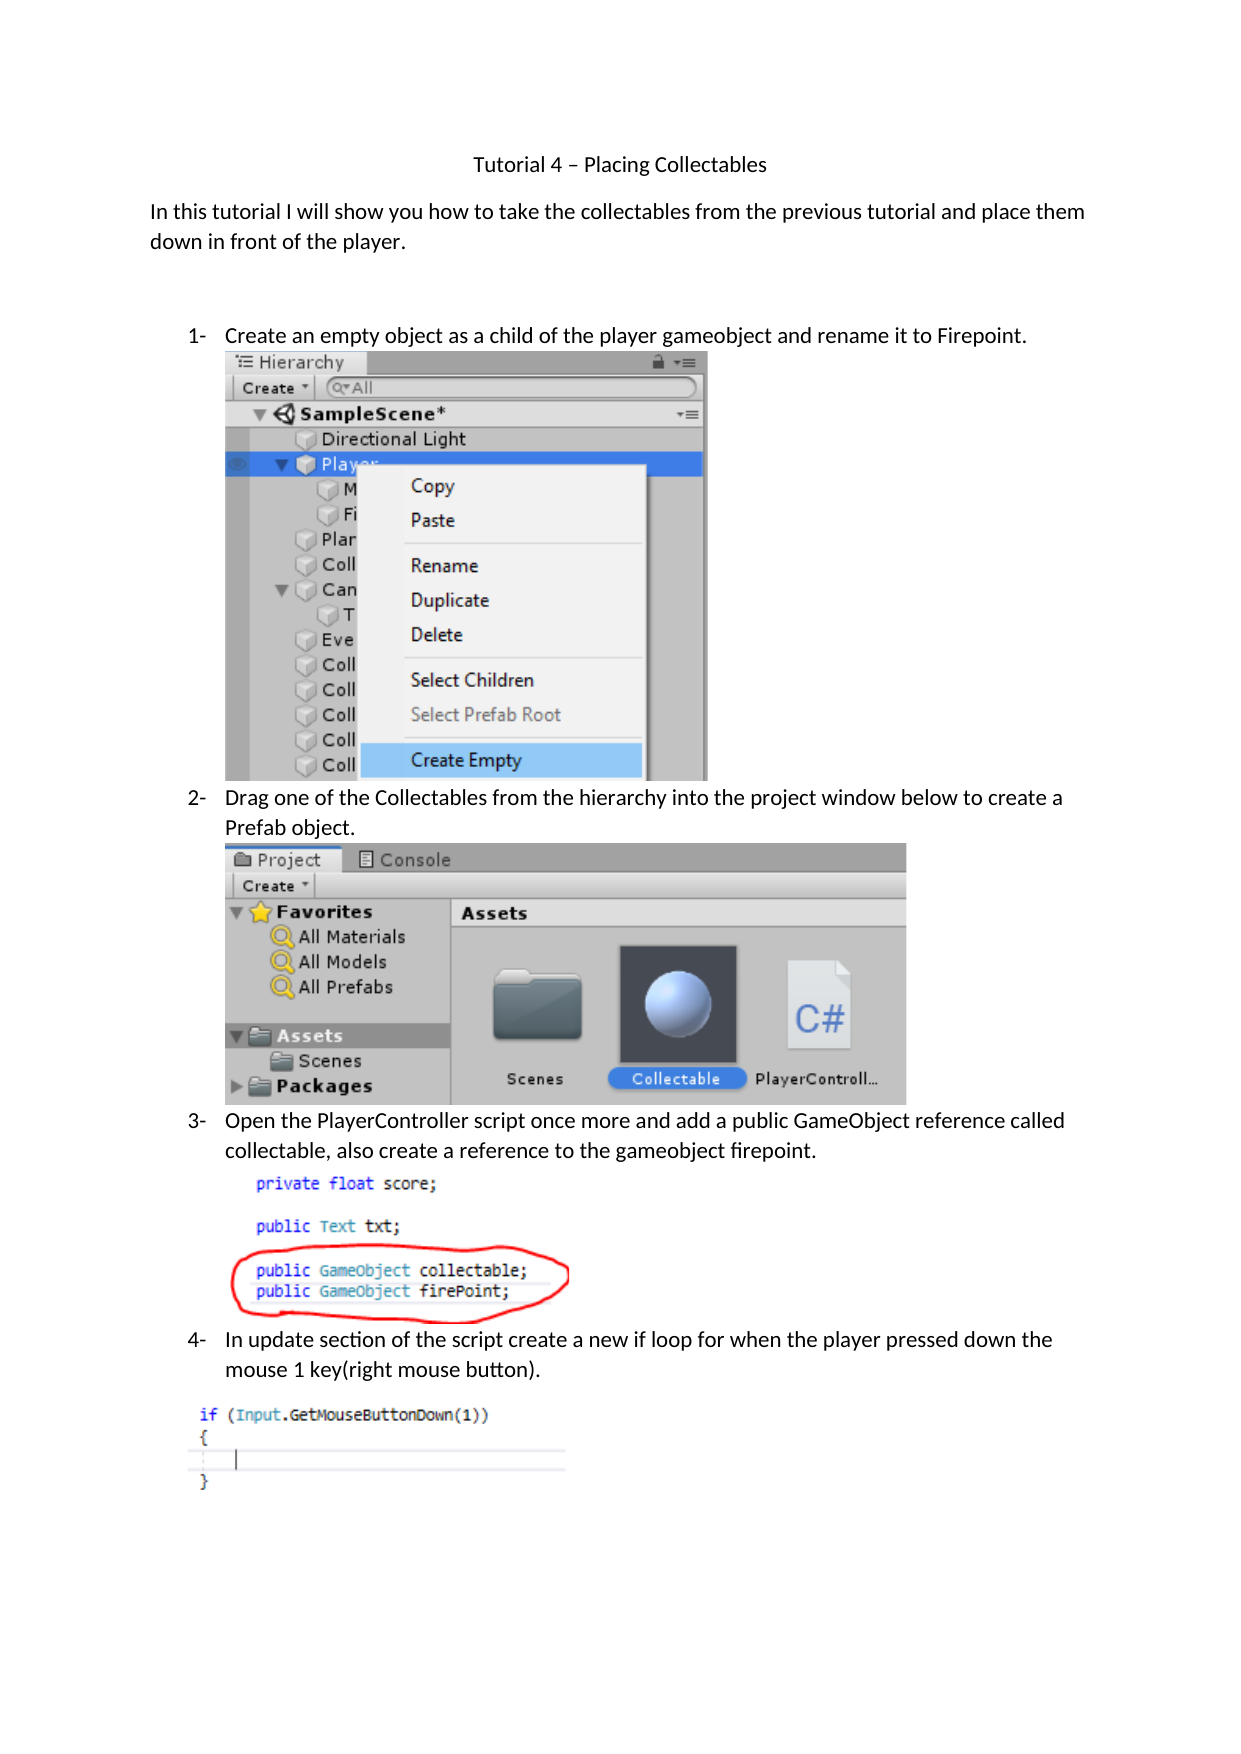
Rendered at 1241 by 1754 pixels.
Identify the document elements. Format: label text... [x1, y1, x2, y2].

picture [230, 1166, 570, 1324]
picture [187, 1402, 566, 1490]
list In update section of the script create a new if loop for when the player pressed down the mouse 1 key(right mouse button). [187, 1325, 1090, 1383]
text Tutorial 4 – Placing Collectables [150, 150, 1090, 178]
list Drag one of the Collectables from the hierarchy into the project window below to create a Prefab object. [187, 783, 1090, 841]
text In this tutorial I will show you how to take the collectables from the previous tutorial and place them down in front of the player. [150, 197, 1090, 255]
list Create an empty object as a child of the player gameobject and rename it to Firepoint. [187, 321, 1090, 349]
list Open the PlayerController script once more and add a public GameObject reference called collectable, also create a reference to the gameobject firepoint. [187, 1106, 1090, 1165]
picture [225, 351, 708, 781]
picture [225, 843, 907, 1105]
